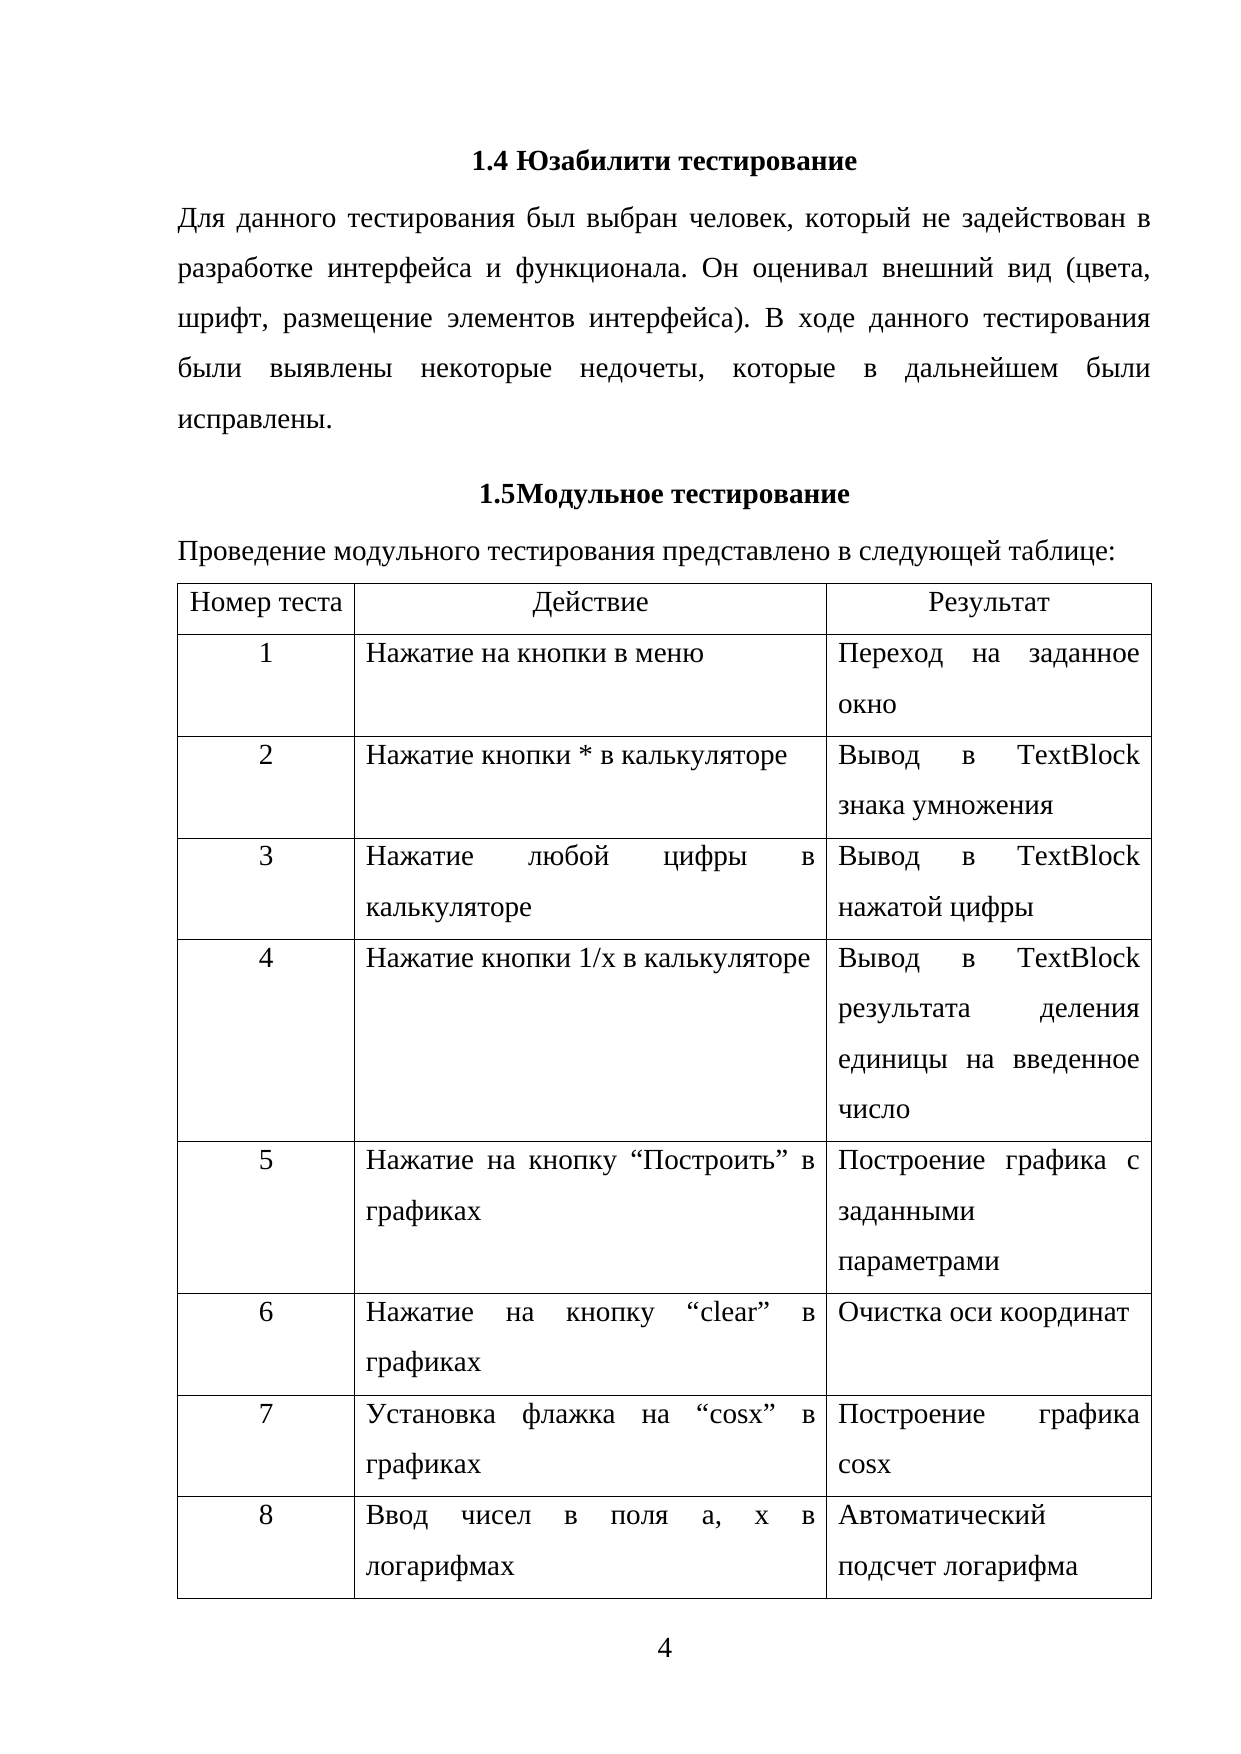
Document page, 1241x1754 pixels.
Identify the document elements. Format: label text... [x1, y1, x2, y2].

table_cell Нажатие на кнопку “Построить” в графиках [355, 1142, 826, 1293]
table_header Результат [827, 584, 1151, 634]
subtitle Модульное тестирование [177, 476, 1152, 510]
table_cell Очистка оси координат [827, 1294, 1151, 1395]
table_cell Автоматический подсчет логарифма [827, 1497, 1151, 1598]
table_cell 4 [178, 940, 354, 1141]
table_header Действие [355, 584, 826, 634]
table_cell Вывод в TextBlock нажатой цифры [827, 839, 1151, 939]
table_cell Установка флажка на “cosx” в графиках [355, 1396, 826, 1496]
table_cell Ввод чисел в поля a, x в логарифмах [355, 1497, 826, 1598]
text Проведение модульного тестирования представлено в следующей таблице: [177, 533, 1152, 566]
table_cell Нажатие кнопки 1/x в калькуляторе [355, 940, 826, 1141]
table_cell 5 [178, 1142, 354, 1293]
table_cell 8 [178, 1497, 354, 1598]
table_cell Вывод в TextBlock знака умножения [827, 737, 1151, 837]
table_cell 6 [178, 1294, 354, 1395]
table_cell Вывод в TextBlock результата деления единицы на введенное число [827, 940, 1151, 1141]
table_cell Построение графика cosx [827, 1396, 1151, 1496]
table_cell 2 [178, 737, 354, 837]
table_cell 3 [178, 839, 354, 939]
table_cell 1 [178, 635, 354, 736]
table_header Номер теста [178, 584, 354, 634]
table_cell Нажатие любой цифры в калькуляторе [355, 839, 826, 939]
table_cell Построение графика с заданными параметрами [827, 1142, 1151, 1293]
table_cell Переход на заданное окно [827, 635, 1151, 736]
table_cell Нажатие кнопки * в калькуляторе [355, 737, 826, 837]
text Для данного тестирования был выбран человек, который не задействован в разработке интерфейса и функционала. Он оценивал внешний вид (цвета, шрифт, размещение элементов интерфейса). В ходе данного тестирования были выявлены некоторые недочеты, которые в дальнейшем были исправлены. [177, 200, 1152, 434]
table_cell Нажатие на кнопку “clear” в графиках [355, 1294, 826, 1395]
subtitle Юзабилити тестирование [177, 143, 1152, 177]
table_cell 7 [178, 1396, 354, 1496]
table_cell Нажатие на кнопки в меню [355, 635, 826, 736]
